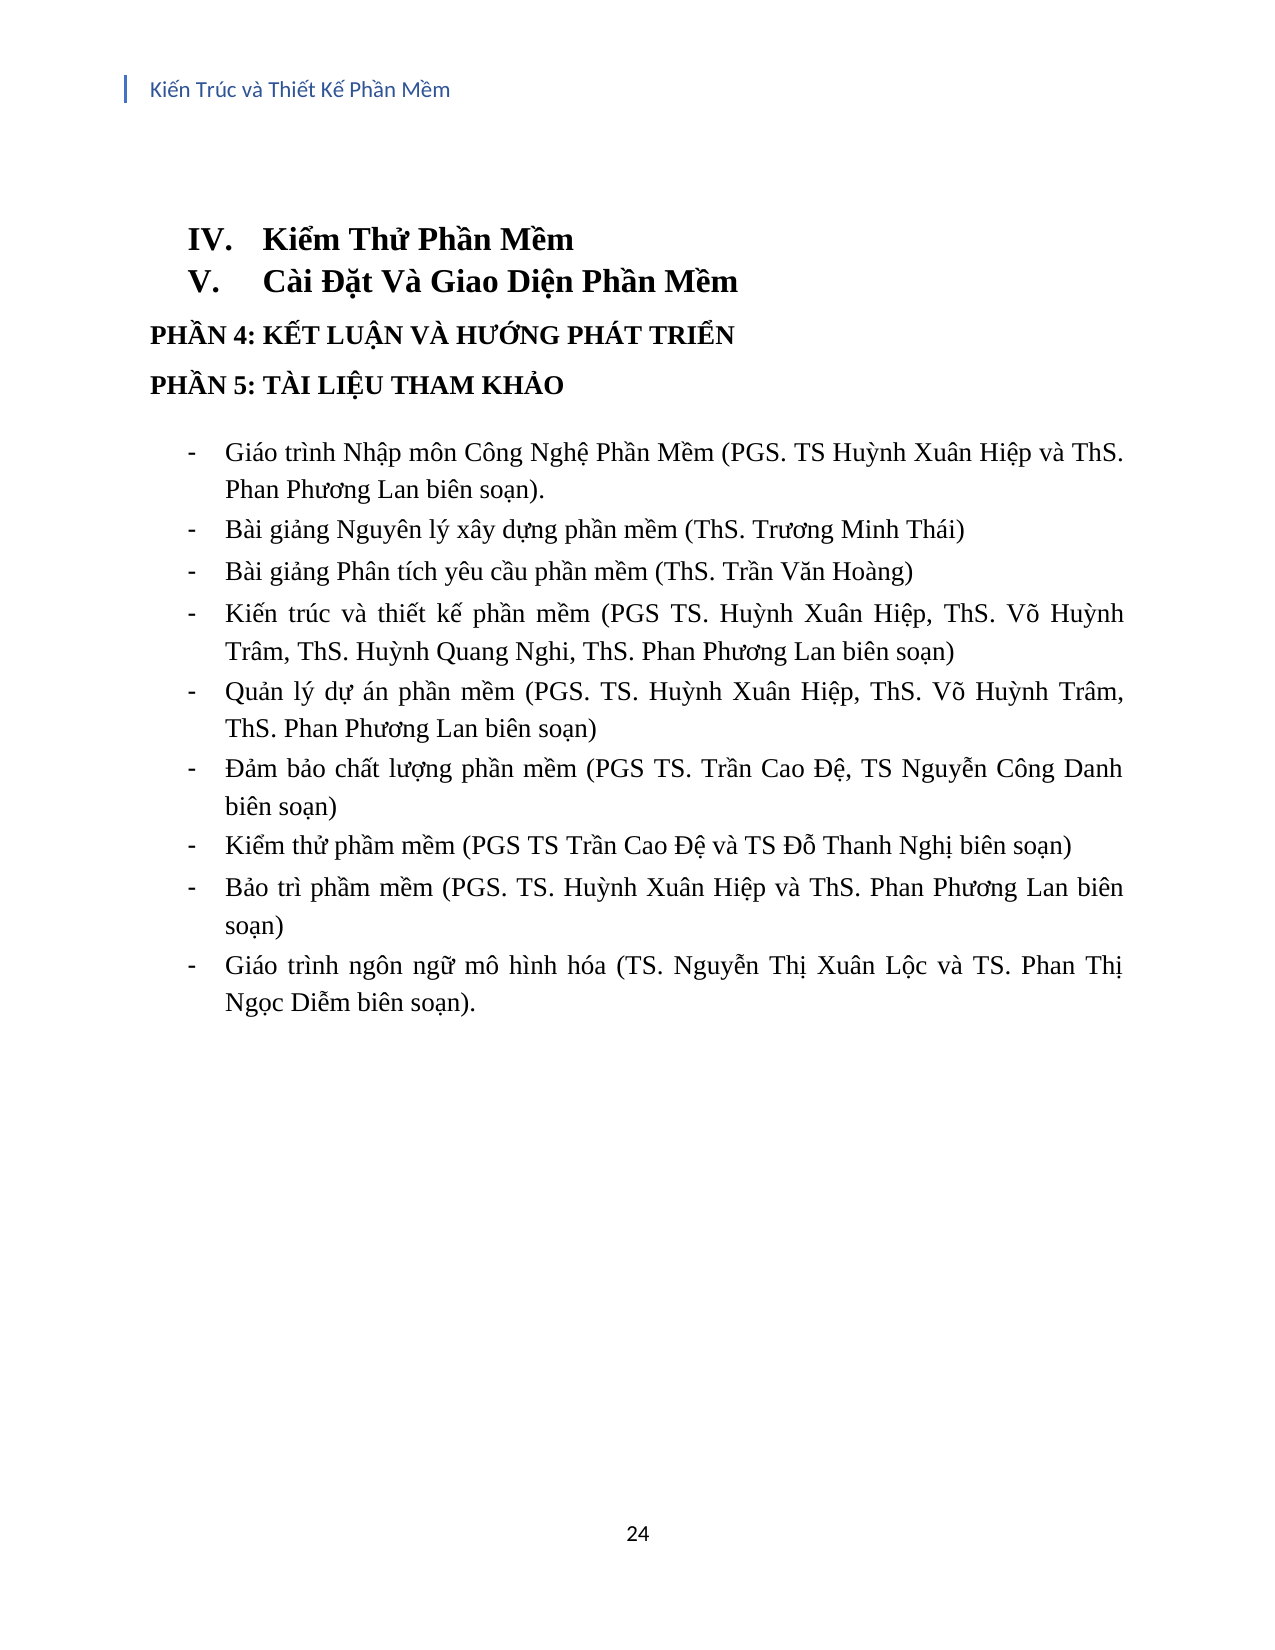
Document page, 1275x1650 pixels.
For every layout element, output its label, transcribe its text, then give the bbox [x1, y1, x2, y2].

list Quản lý dự án phần mềm (PGS. TS. Huỳnh Xuân Hiệp, ThS. Võ Huỳnh Trâm, ThS. Phan Phương Lan biên soạn) [187, 671, 1125, 744]
text PHẦN 4: KẾT LUẬN VÀ HƯỚNG PHÁT TRIỂN [150, 319, 1125, 350]
list Giáo trình ngôn ngữ mô hình hóa (TS. Nguyễn Thị Xuân Lộc và TS. Phan Thị Ngọc Diễm biên soạn). [187, 945, 1125, 1018]
list Đảm bảo chất lượng phần mềm (PGS TS. Trần Cao Đệ, TS Nguyễn Công Danh biên soạn) [187, 748, 1125, 821]
list Kiểm Thử Phần Mềm [187, 220, 1125, 258]
list Giáo trình Nhập môn Công Nghệ Phần Mềm (PGS. TS Huỳnh Xuân Hiệp và ThS. Phan Phương Lan biên soạn). [187, 432, 1125, 504]
list Bài giảng Phân tích yêu cầu phần mềm (ThS. Trần Văn Hoàng) [187, 552, 1125, 588]
text PHẦN 5: TÀI LIỆU THAM KHẢO [150, 369, 1125, 400]
list Kiểm thử phầm mềm (PGS TS Trần Cao Đệ và TS Đỗ Thanh Nghị biên soạn) [187, 826, 1125, 862]
list Bài giảng Nguyên lý xây dựng phần mềm (ThS. Trương Minh Thái) [187, 509, 1125, 546]
list Kiến trúc và thiết kế phần mềm (PGS TS. Huỳnh Xuân Hiệp, ThS. Võ Huỳnh Trâm, ThS. Huỳnh Quang Nghi, ThS. Phan Phương Lan biên soạn) [187, 594, 1125, 667]
list Cài Đặt Và Giao Diện Phần Mềm [187, 261, 1125, 299]
list Bảo trì phầm mềm (PGS. TS. Huỳnh Xuân Hiệp và ThS. Phan Phương Lan biên soạn) [187, 868, 1125, 941]
